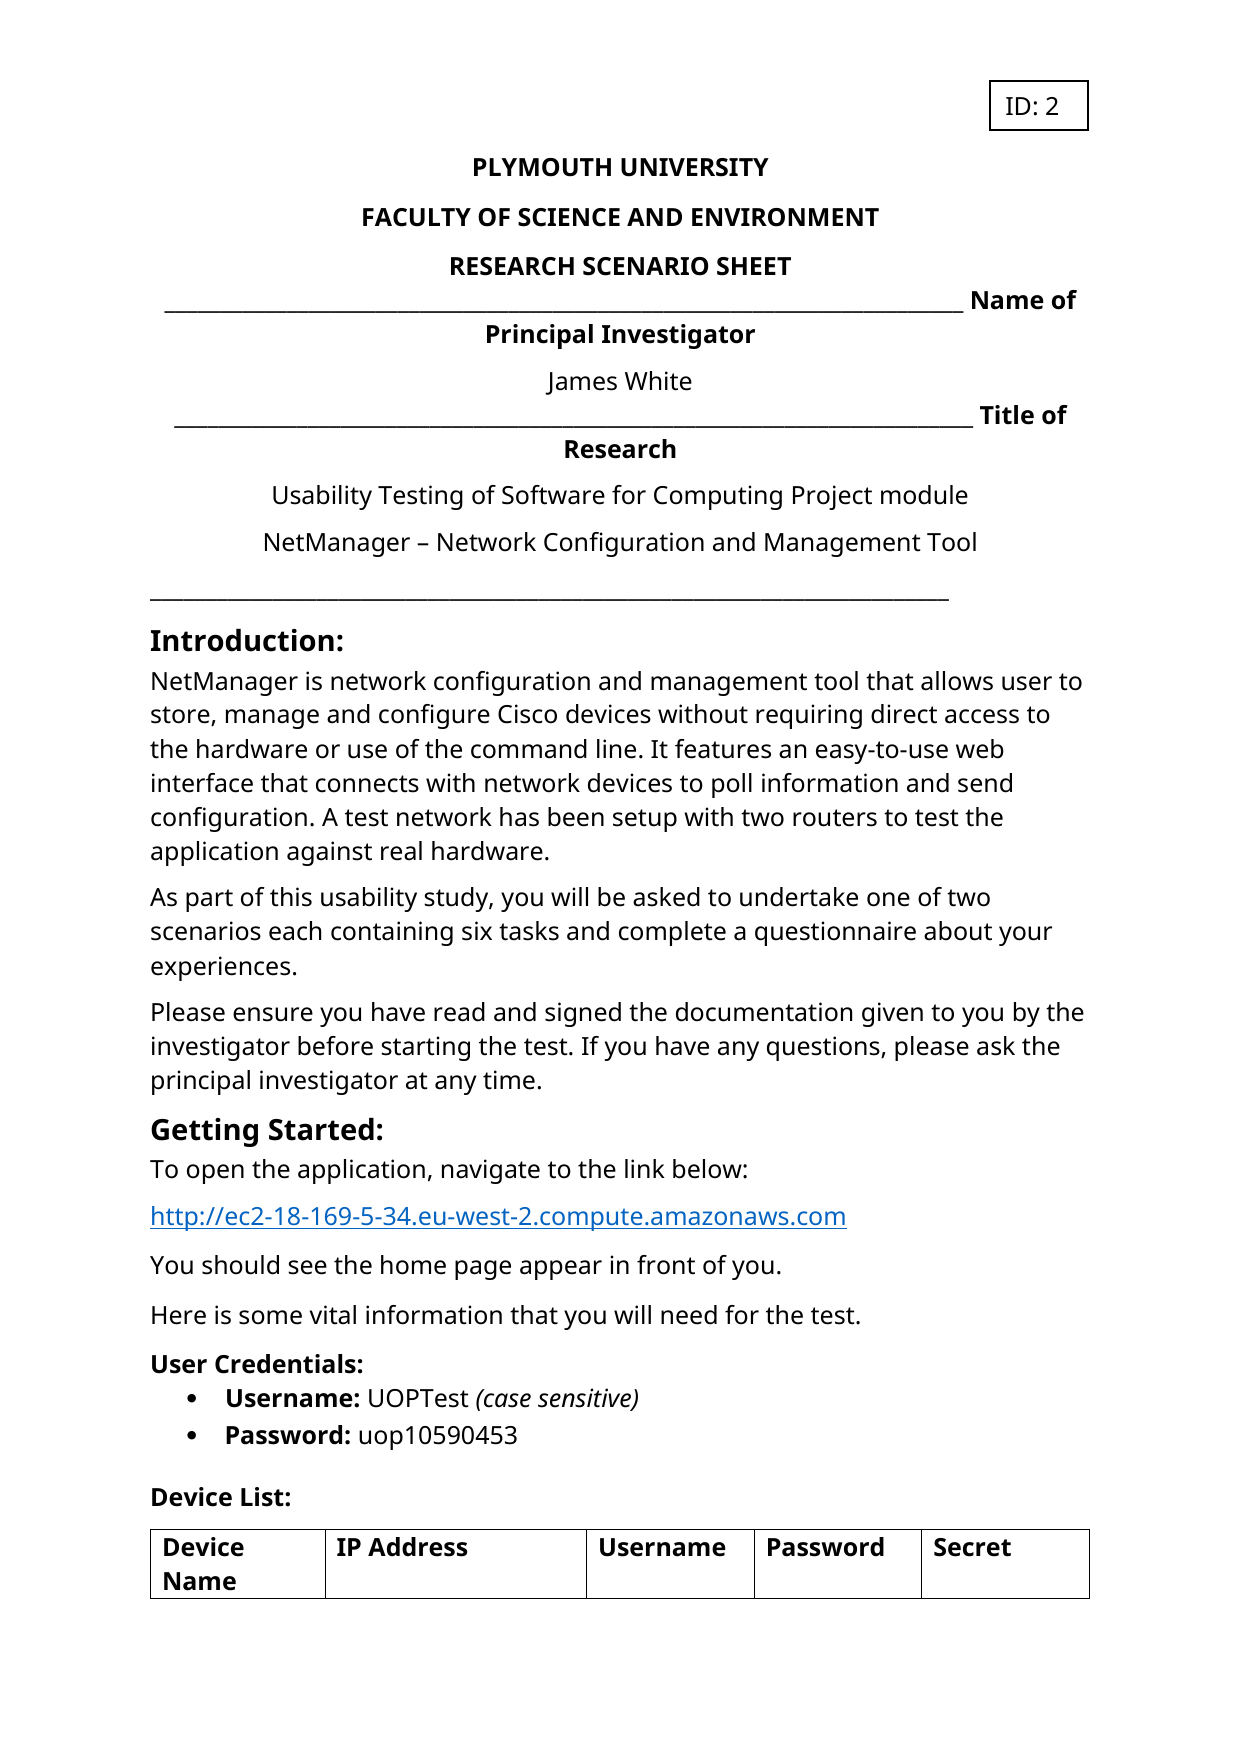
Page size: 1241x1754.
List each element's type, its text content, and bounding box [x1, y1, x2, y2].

text To open the application, navigate to the link below: [150, 1152, 1090, 1186]
text NetManager is network configuration and management tool that allows user to store, manage and configure Cisco devices without requiring direct access to the hardware or use of the command line. It features an easy-to-use web interface that connects with network devices to poll information and send configuration. A test network has been setup with two routers to test the application against real hardware. [150, 663, 1090, 867]
text Introduction: [150, 620, 1090, 660]
table_header Secret [922, 1530, 1089, 1598]
list Username: UOPTest (case sensitive) [187, 1381, 1090, 1415]
text Getting Started: [150, 1109, 1090, 1149]
table_header Device Name [151, 1530, 325, 1598]
list Device List: [150, 1479, 1090, 1513]
text You should see the home page appear in front of you. [150, 1248, 1090, 1282]
table_header IP Address [326, 1530, 586, 1598]
text User Credentials: [150, 1347, 1090, 1381]
text As part of this usability study, you will be asked to undertake one of two scenarios each containing six tasks and complete a questionnaire about your experiences. [150, 880, 1090, 982]
text FACULTY OF SCIENCE AND ENVIRONMENT [150, 199, 1090, 233]
text PLYMOUTH UNIVERSITY [150, 150, 1090, 184]
text Here is some vital information that you will need for the test. [150, 1297, 1090, 1331]
list Password: uop10590453 [187, 1417, 1090, 1451]
text RESEARCH SCENARIO SHEET ________________________________________________________________________ Name of Principal Investigator [150, 248, 1090, 351]
text ________________________________________________________________________ [150, 571, 1090, 605]
table_header Username [587, 1530, 754, 1598]
text Usability Testing of Software for Computing Project module [150, 478, 1090, 512]
table_header Password [755, 1530, 921, 1598]
text http://ec2-18-169-5-34.eu-west-2.compute.amazonaws.com [150, 1199, 1090, 1233]
text James White ________________________________________________________________________ Title of Research [150, 363, 1090, 465]
text Please ensure you have read and signed the documentation given to you by the investigator before starting the test. If you have any questions, please ask the principal investigator at any time. [150, 995, 1090, 1097]
text NetManager – Network Configuration and Management Tool [150, 524, 1090, 558]
